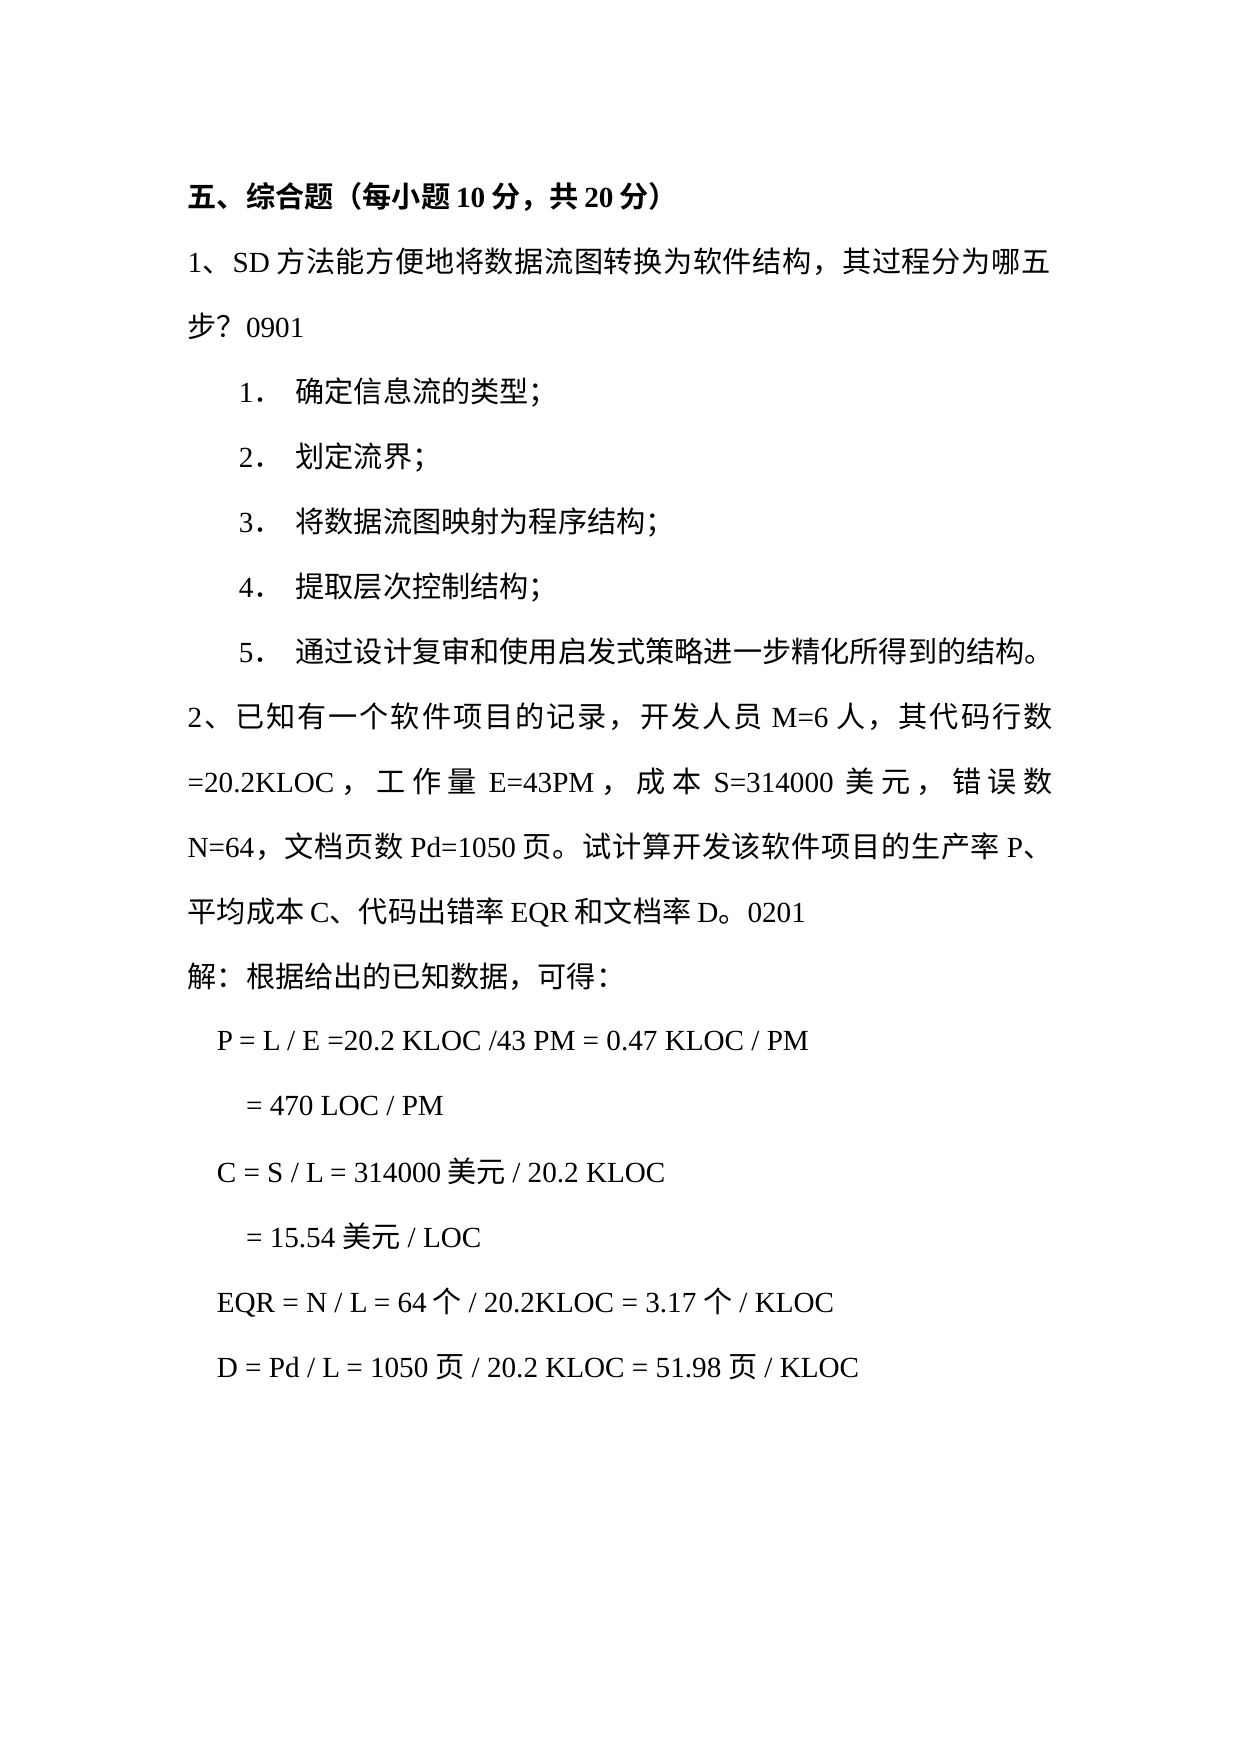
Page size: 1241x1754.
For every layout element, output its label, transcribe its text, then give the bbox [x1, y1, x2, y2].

text = 15.54 美元 / LOC [187, 1202, 1053, 1267]
text 1、SD方法能方便地将数据流图转换为软件结构，其过程分为哪五步？0901 [187, 227, 1053, 357]
text = 470 LOC / PM [187, 1072, 1053, 1137]
text P = L / E =20.2 KLOC /43 PM = 0.47 KLOC / PM [187, 1007, 1053, 1072]
text D = Pd / L = 1050 页 / 20.2 KLOC = 51.98 页 / KLOC [187, 1332, 1053, 1397]
text 4． 提取层次控制结构； [187, 552, 1053, 617]
text 五、综合题（每小题10分，共20分） [187, 162, 1053, 227]
text 1． 确定信息流的类型； [187, 357, 1053, 422]
text EQR = N / L = 64个 / 20.2KLOC = 3.17 个 / KLOC [187, 1267, 1053, 1332]
text 5． 通过设计复审和使用启发式策略进一步精化所得到的结构。 [187, 617, 1053, 682]
text 2． 划定流界； [187, 422, 1053, 487]
text C = S / L = 314000美元 / 20.2 KLOC [187, 1137, 1053, 1202]
text 2、已知有一个软件项目的记录，开发人员M=6人，其代码行数=20.2KLOC，工作量E=43PM，成本S=314000美元，错误数N=64，文档页数Pd=1050页。试计算开发该软件项目的生产率P、平均成本C、代码出错率EQR和文档率D。0201 [187, 682, 1053, 942]
text 3． 将数据流图映射为程序结构； [187, 487, 1053, 552]
text 解：根据给出的已知数据，可得： [187, 942, 1053, 1007]
